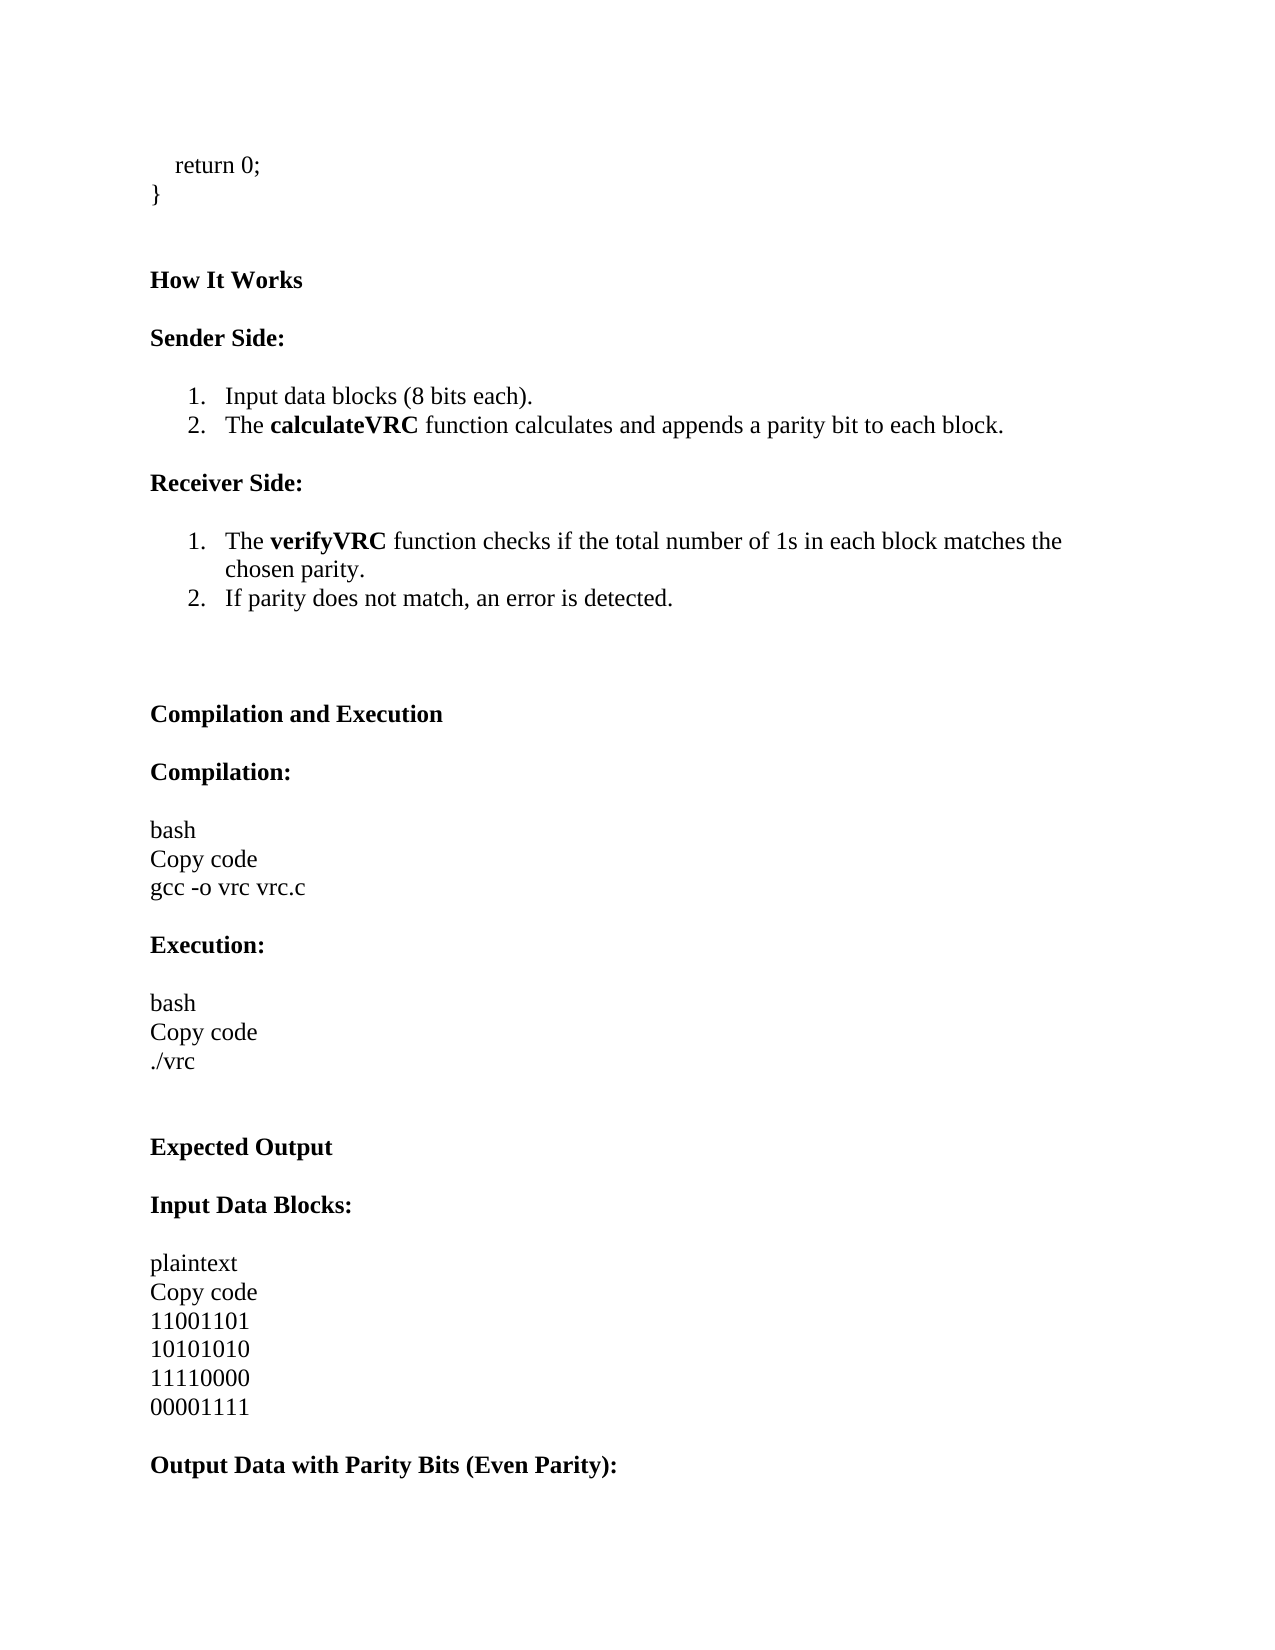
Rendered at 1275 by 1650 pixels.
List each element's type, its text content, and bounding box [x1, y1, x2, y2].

text } [150, 179, 1125, 207]
text 11001101 [150, 1306, 1125, 1334]
text 11110000 [150, 1363, 1125, 1392]
text Expected Output [150, 1132, 1125, 1161]
text Copy code [150, 1017, 1125, 1046]
text How It Works [150, 265, 1125, 294]
text bash [150, 988, 1125, 1017]
text Copy code [150, 844, 1125, 872]
list The calculateVRC function calculates and appends a parity bit to each block. [187, 410, 1125, 439]
text Copy code [150, 1277, 1125, 1306]
text gcc -o vrc vrc.c [150, 872, 1125, 901]
text bash [150, 815, 1125, 844]
text Sender Side: [150, 323, 1125, 352]
list If parity does not match, an error is detected. [187, 583, 1125, 612]
text Input Data Blocks: [150, 1190, 1125, 1219]
text Compilation and Execution [150, 699, 1125, 728]
text Execution: [150, 930, 1125, 959]
text Output Data with Parity Bits (Even Parity): [150, 1450, 1125, 1479]
text 10101010 [150, 1334, 1125, 1363]
text ./vrc [150, 1046, 1125, 1074]
list Input data blocks (8 bits each). [187, 381, 1125, 410]
text 00001111 [150, 1392, 1125, 1421]
text return 0; [150, 150, 1125, 179]
text Receiver Side: [150, 468, 1125, 497]
text Compilation: [150, 757, 1125, 786]
list The verifyVRC function checks if the total number of 1s in each block matches the chosen parity. [187, 526, 1125, 583]
text plaintext [150, 1248, 1125, 1277]
